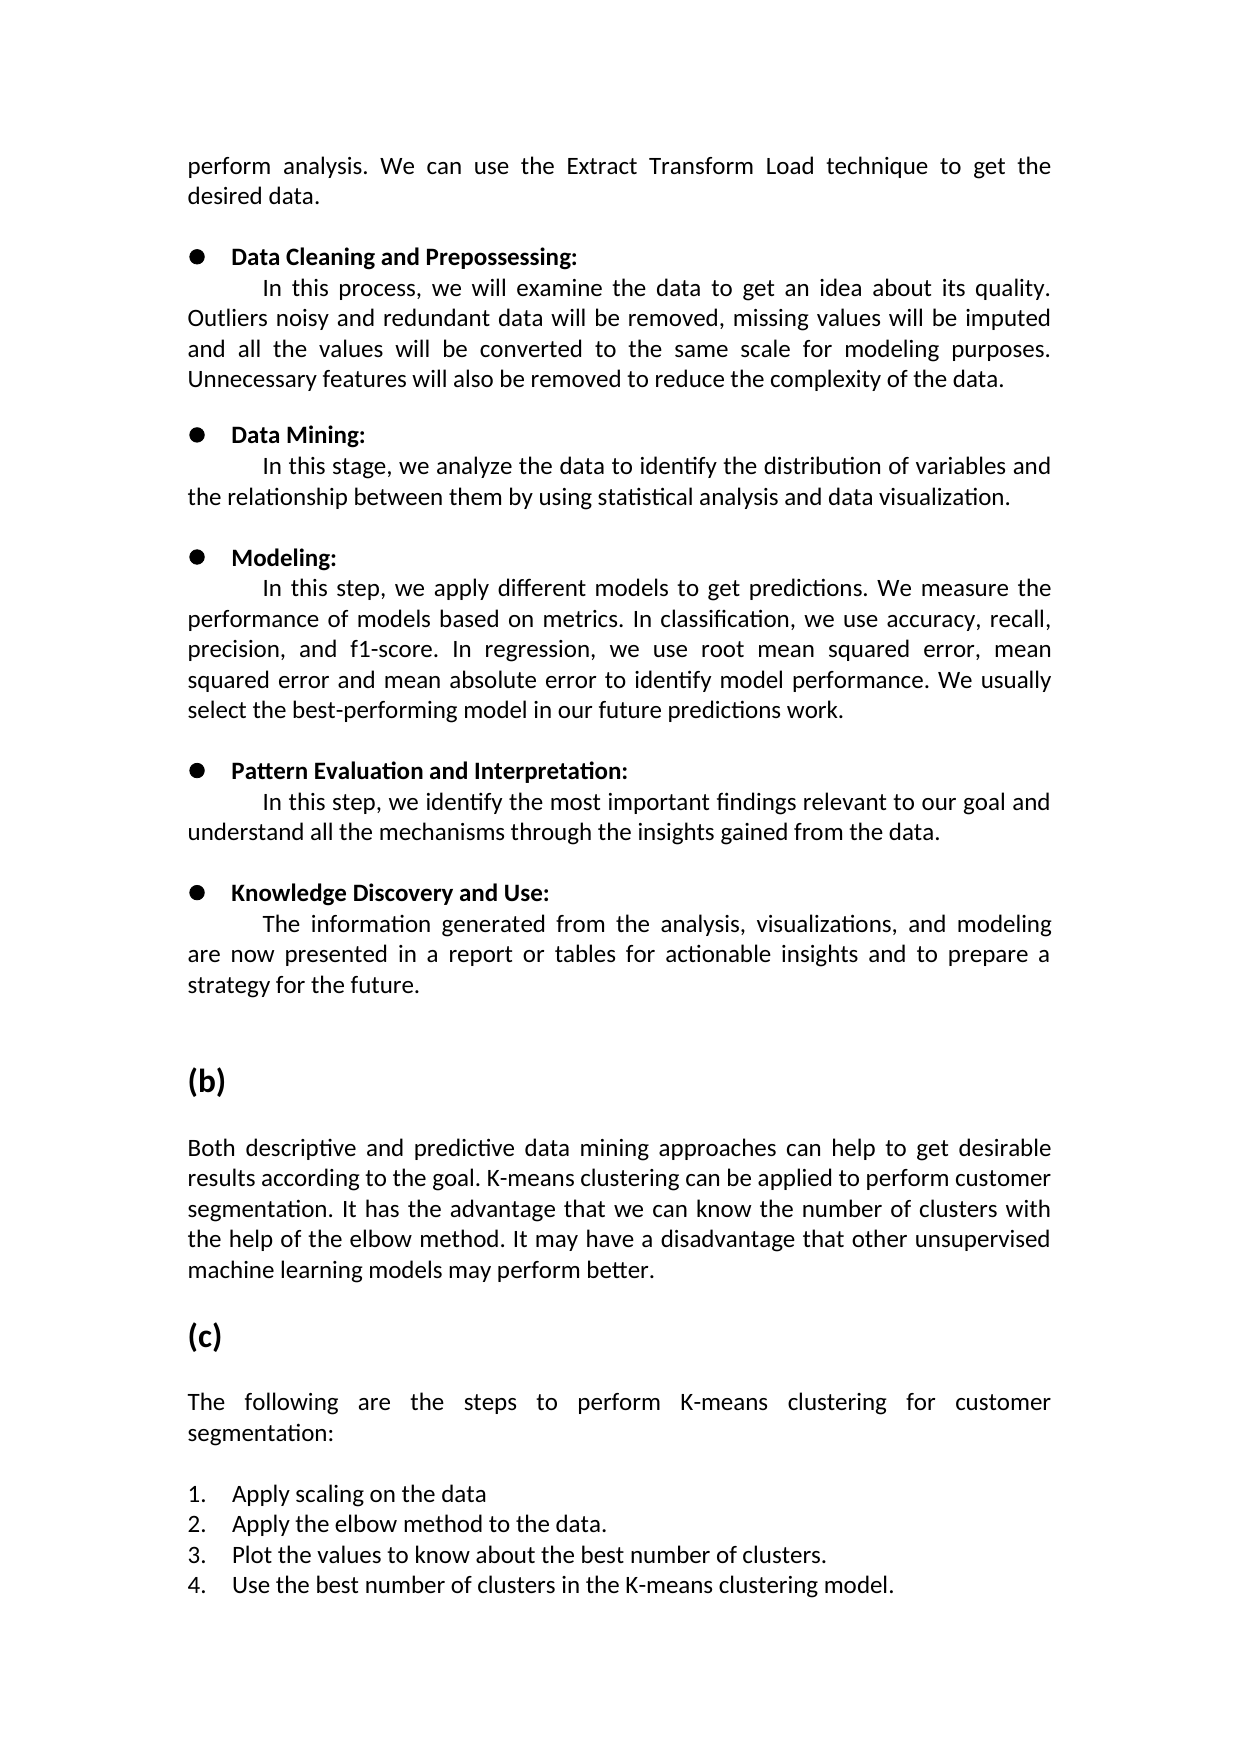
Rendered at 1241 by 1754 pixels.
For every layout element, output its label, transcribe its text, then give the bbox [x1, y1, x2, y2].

list (c) [187, 1315, 1053, 1356]
list The following are the steps to perform K-means clustering for customer segmentation: [187, 1386, 1053, 1447]
list In this step, we identify the most important findings relevant to our goal and understand all the mechanisms through the insights gained from the data. [187, 786, 1053, 847]
list In this step, we apply different models to get predictions. We measure the performance of models based on metrics. In classification, we use accuracy, recall, precision, and f1-score. In regression, we use root mean squared error, mean squared error and mean absolute error to identify model performance. We usually select the best-performing model in our future predictions work. [187, 572, 1053, 725]
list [187, 150, 1053, 211]
list Plot the values to know about the best number of clusters. [187, 1539, 1053, 1569]
list Use the best number of clusters in the K-means clustering model. [187, 1569, 1053, 1600]
list Data Mining: [187, 419, 1053, 450]
list Both descriptive and predictive data mining approaches can help to get desirable results according to the goal. K-means clustering can be applied to perform customer segmentation. It has the advantage that we can know the number of clusters with the help of the elbow method. It may have a disadvantage that other unsupervised machine learning models may perform better. [187, 1132, 1053, 1284]
list Apply scaling on the data [187, 1478, 1053, 1508]
list Knowledge Discovery and Use: [187, 877, 1053, 908]
list Data Cleaning and Prepossessing: [187, 242, 1053, 272]
list In this process, we will examine the data to get an idea about its quality. Outliers noisy and redundant data will be removed, missing values will be imputed and all the values will be converted to the same scale for modeling purposes. Unnecessary features will also be removed to reduce the complexity of the data. [187, 272, 1053, 394]
list In this stage, we analyze the data to identify the distribution of variables and the relationship between them by using statistical analysis and data visualization. [187, 450, 1053, 511]
list Pattern Evaluation and Interpretation: [187, 755, 1053, 786]
list The information generated from the analysis, visualizations, and modeling are now presented in a report or tables for actionable insights and to prepare a strategy for the future. [187, 908, 1053, 999]
list (b) [187, 1061, 1053, 1101]
list Modeling: [187, 542, 1053, 572]
list Apply the elbow method to the data. [187, 1508, 1053, 1539]
